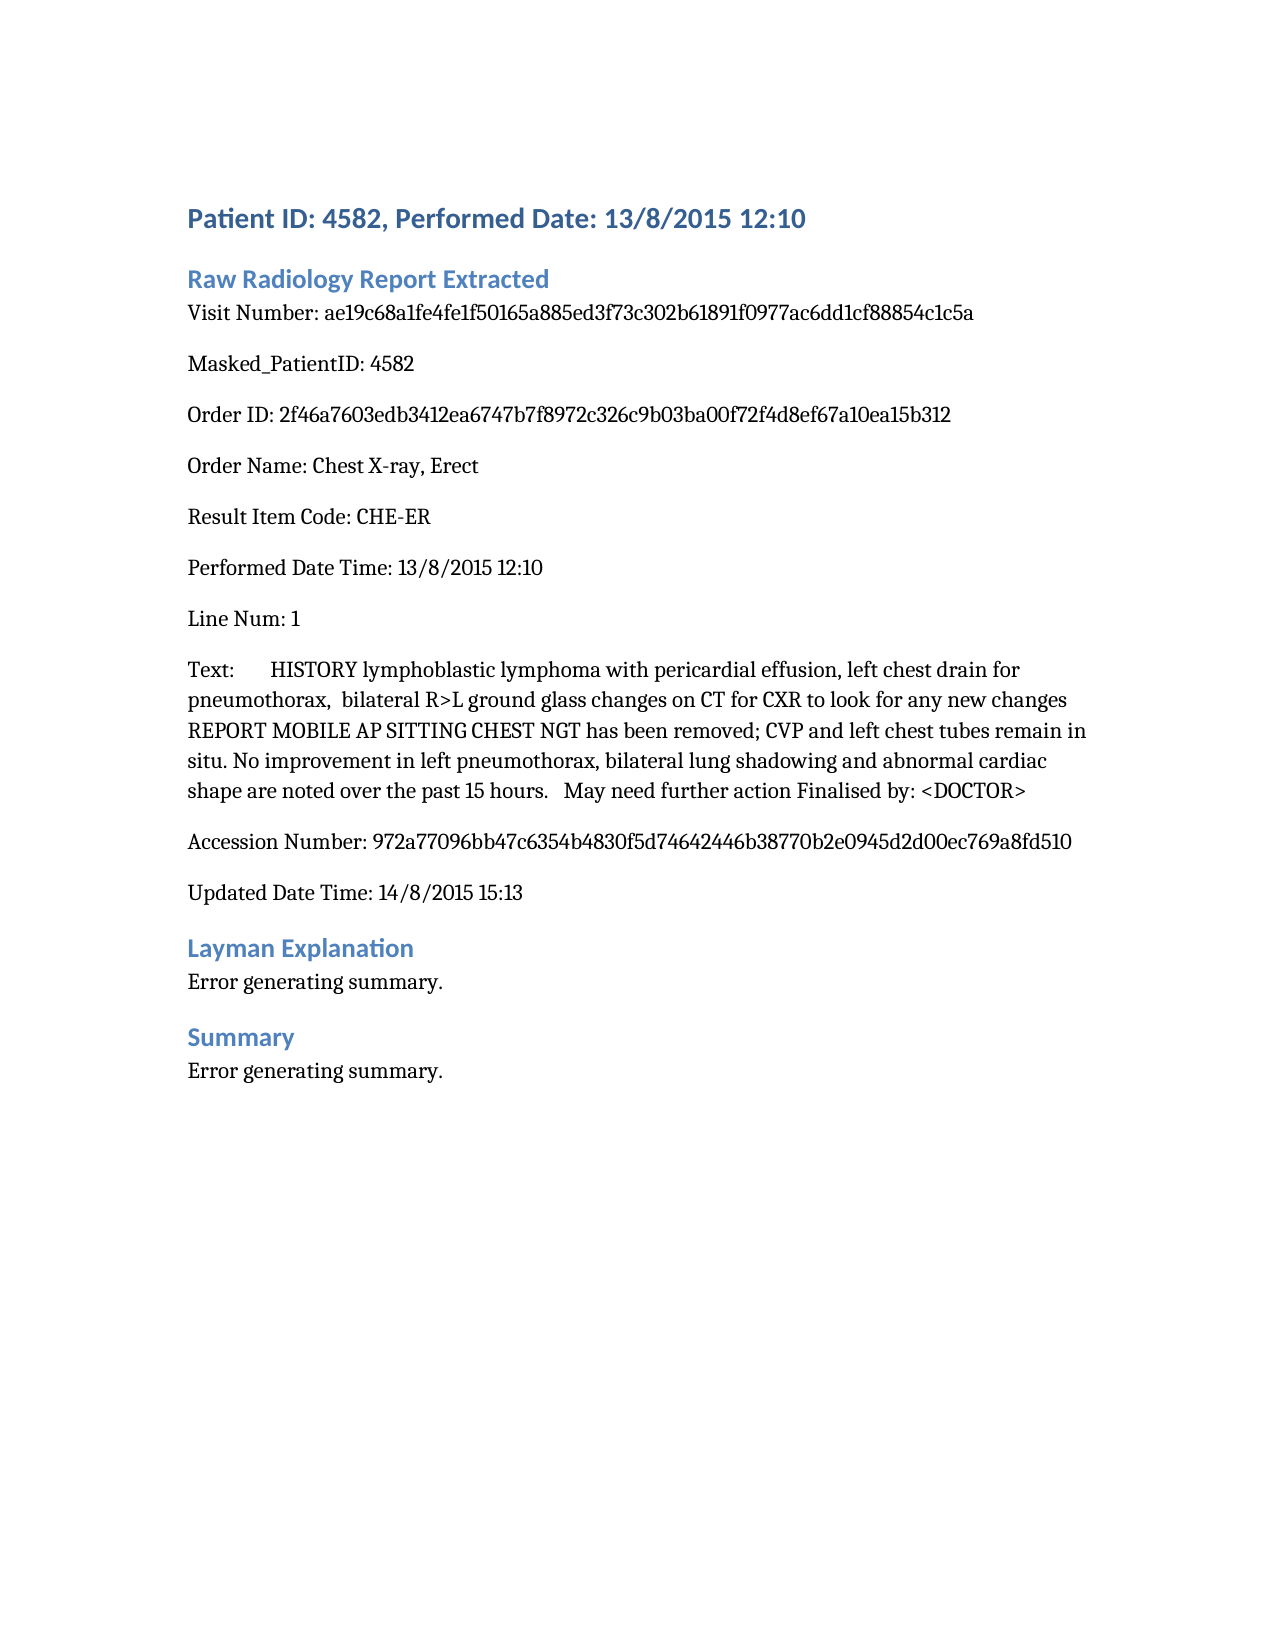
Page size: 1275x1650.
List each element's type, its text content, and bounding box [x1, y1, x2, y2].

text Text: HISTORY lymphoblastic lymphoma with pericardial effusion, left chest drain for pneumothorax, bilateral R>L ground glass changes on CT for CXR to look for any new changes REPORT MOBILE AP SITTING CHEST NGT has been removed; CVP and left chest tubes remain in situ. No improvement in left pneumothorax, bilateral lung shadowing and abnormal cardiac shape are noted over the past 15 hours. May need further action Finalised by: <DOCTOR> [187, 657, 1087, 804]
subtitle Raw Radiology Report Extracted [187, 262, 1087, 295]
subtitle Layman Explanation [187, 931, 1087, 964]
text Order Name: Chest X-ray, Erect [187, 453, 1087, 479]
text Order ID: 2f46a7603edb3412ea6747b7f8972c326c9b03ba00f72f4d8ef67a10ea15b312 [187, 402, 1087, 428]
subtitle Patient ID: 4582, Performed Date: 13/8/2015 12:10 [187, 200, 1087, 236]
text Accession Number: 972a77096bb47c6354b4830f5d74642446b38770b2e0945d2d00ec769a8fd510 [187, 829, 1087, 855]
text Visit Number: ae19c68a1fe4fe1f50165a885ed3f73c302b61891f0977ac6dd1cf88854c1c5a [187, 300, 1087, 326]
text Error generating summary. [187, 1058, 1087, 1084]
text Masked_PatientID: 4582 [187, 351, 1087, 377]
text Line Num: 1 [187, 606, 1087, 632]
text Error generating summary. [187, 969, 1087, 995]
text Performed Date Time: 13/8/2015 12:10 [187, 555, 1087, 581]
subtitle Summary [187, 1020, 1087, 1053]
text Result Item Code: CHE-ER [187, 504, 1087, 530]
text Updated Date Time: 14/8/2015 15:13 [187, 880, 1087, 906]
